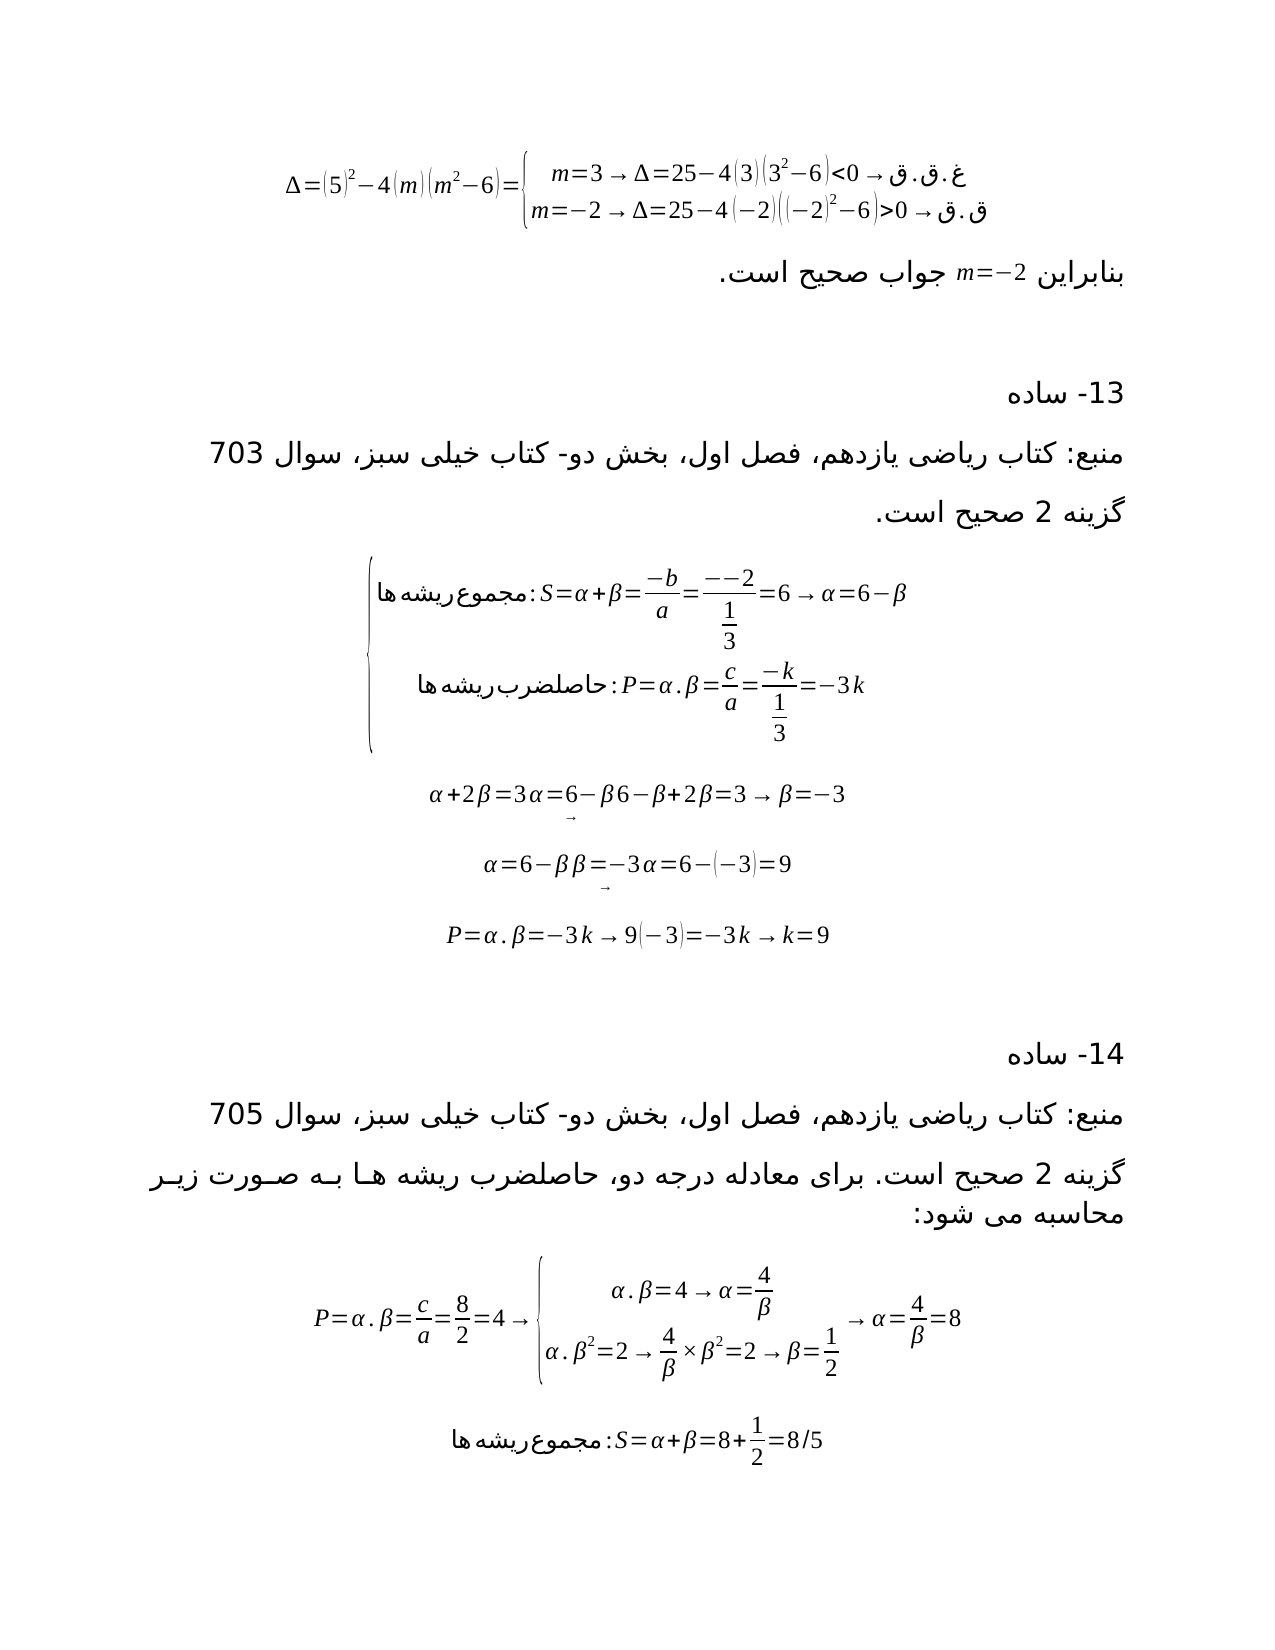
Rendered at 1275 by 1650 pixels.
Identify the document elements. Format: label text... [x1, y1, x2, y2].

text بنابراین جواب صحیح است. [150, 255, 1125, 289]
text 13- ساده [150, 376, 1125, 410]
text منبع: کتاب ریاضی یازدهم، فصل اول، بخش دو- کتاب خیلی سبز، سوال 705 [150, 1097, 1125, 1131]
text گزینه 2 صحیح است. برای معادله درجه دو، حاصلضرب ریشه ها به صورت زیر محاسبه می شود: [150, 1157, 1125, 1230]
text 14- ساده [150, 1037, 1125, 1071]
text گزینه 2 صحیح است. [150, 496, 1125, 530]
text منبع: کتاب ریاضی یازدهم، فصل اول، بخش دو- کتاب خیلی سبز، سوال 703 [150, 436, 1125, 470]
